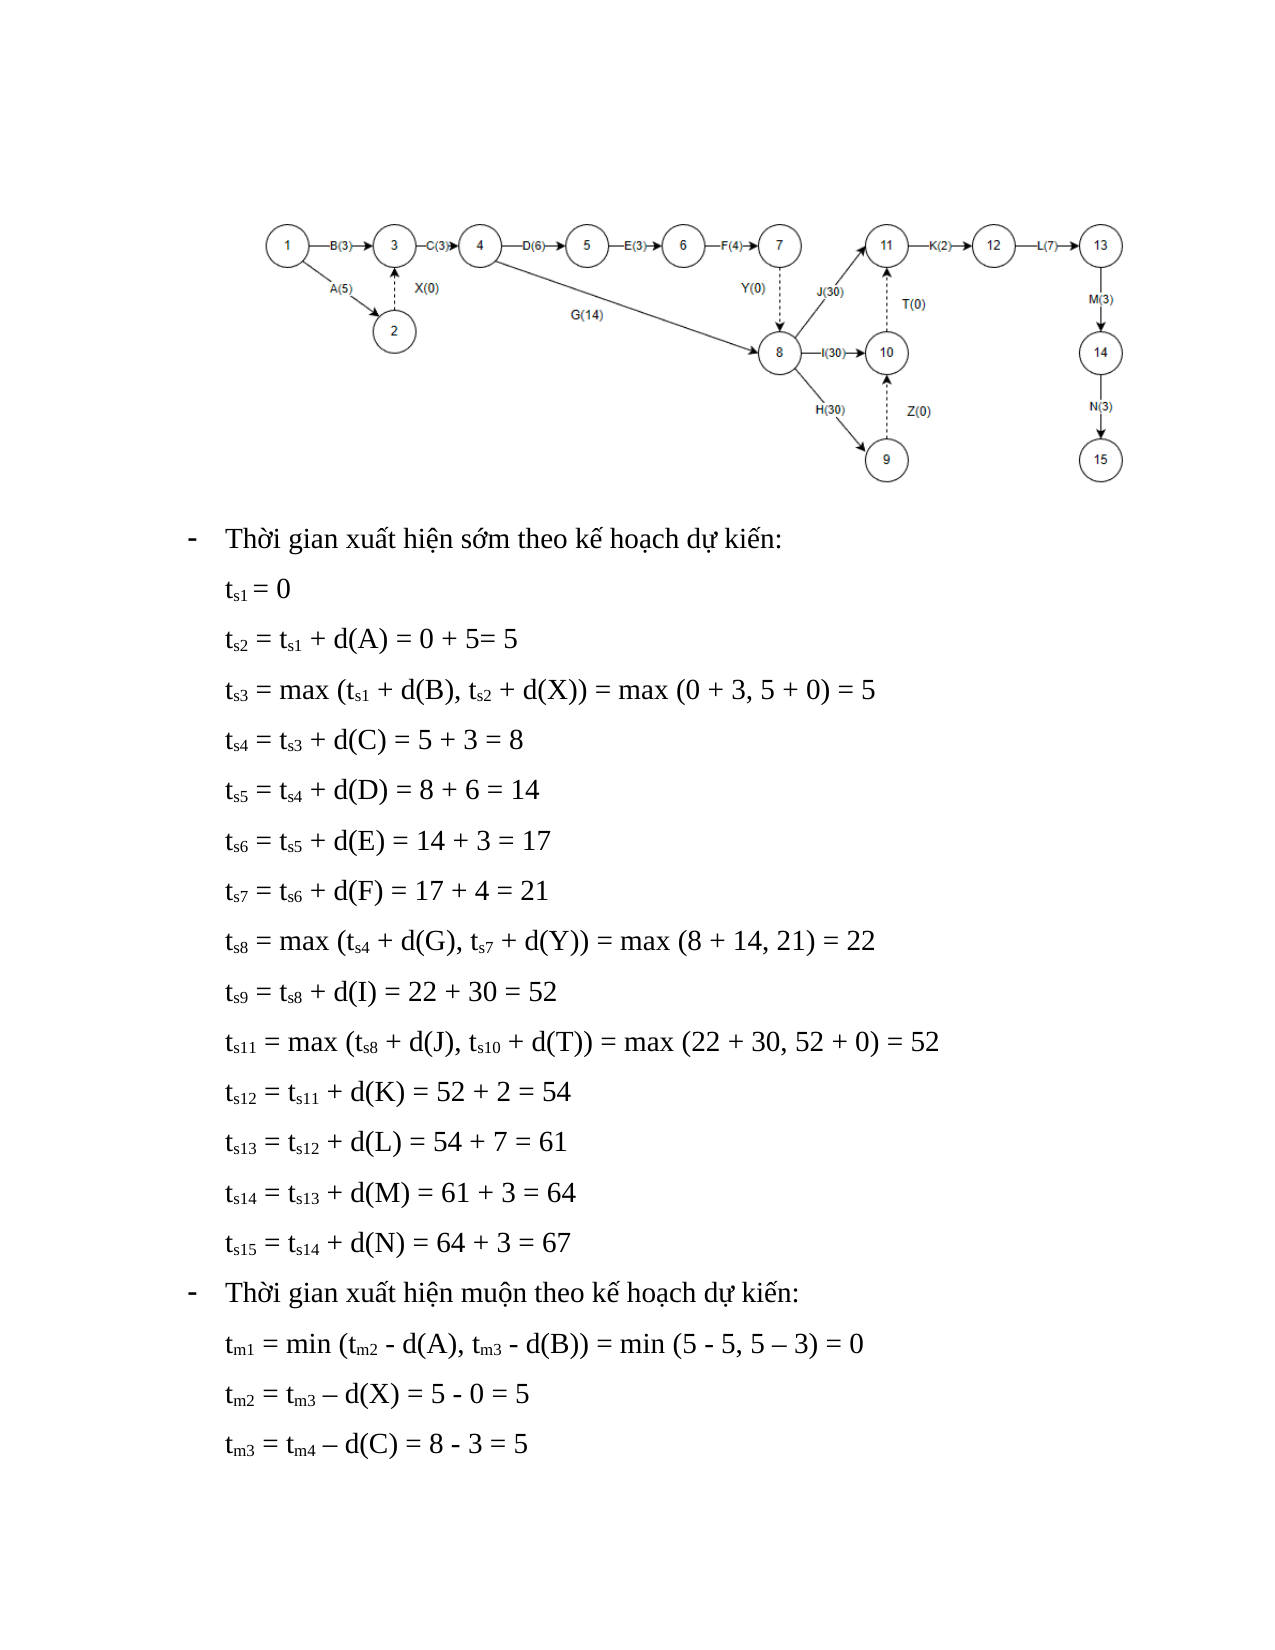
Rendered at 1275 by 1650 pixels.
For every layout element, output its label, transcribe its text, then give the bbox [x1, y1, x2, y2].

text ts1 = 0 [225, 571, 1125, 605]
text tm2 = tm3 – d(X) = 5 - 0 = 5 [225, 1376, 1125, 1410]
text ts11 = max (ts8 + d(J), ts10 + d(T)) = max (22 + 30, 52 + 0) = 52 [225, 1024, 1125, 1057]
text ts14 = ts13 + d(M) = 61 + 3 = 64 [225, 1175, 1125, 1208]
text ts15 = ts14 + d(N) = 64 + 3 = 67 [225, 1225, 1125, 1259]
text ts4 = ts3 + d(C) = 5 + 3 = 8 [225, 722, 1125, 756]
text ts8 = max (ts4 + d(G), ts7 + d(Y)) = max (8 + 14, 21) = 22 [225, 923, 1125, 957]
text ts2 = ts1 + d(A) = 0 + 5= 5 [225, 621, 1125, 655]
text ts7 = ts6 + d(F) = 17 + 4 = 21 [225, 873, 1125, 907]
text ts5 = ts4 + d(D) = 8 + 6 = 14 [225, 772, 1125, 806]
text ts9 = ts8 + d(I) = 22 + 30 = 52 [225, 974, 1125, 1007]
list Thời gian xuất hiện sớm theo kế hoạch dự kiến: [187, 521, 1125, 554]
text ts13 = ts12 + d(L) = 54 + 7 = 61 [225, 1124, 1125, 1158]
text ts3 = max (ts1 + d(B), ts2 + d(X)) = max (0 + 3, 5 + 0) = 5 [225, 672, 1125, 705]
picture [225, 193, 1200, 507]
text ts6 = ts5 + d(E) = 14 + 3 = 17 [225, 823, 1125, 856]
text ts12 = ts11 + d(K) = 52 + 2 = 54 [225, 1074, 1125, 1108]
list Thời gian xuất hiện muộn theo kế hoạch dự kiến: [187, 1276, 1125, 1309]
text tm3 = tm4 – d(C) = 8 - 3 = 5 [225, 1427, 1125, 1460]
text tm1 = min (tm2 - d(A), tm3 - d(B)) = min (5 - 5, 5 – 3) = 0 [225, 1326, 1125, 1359]
